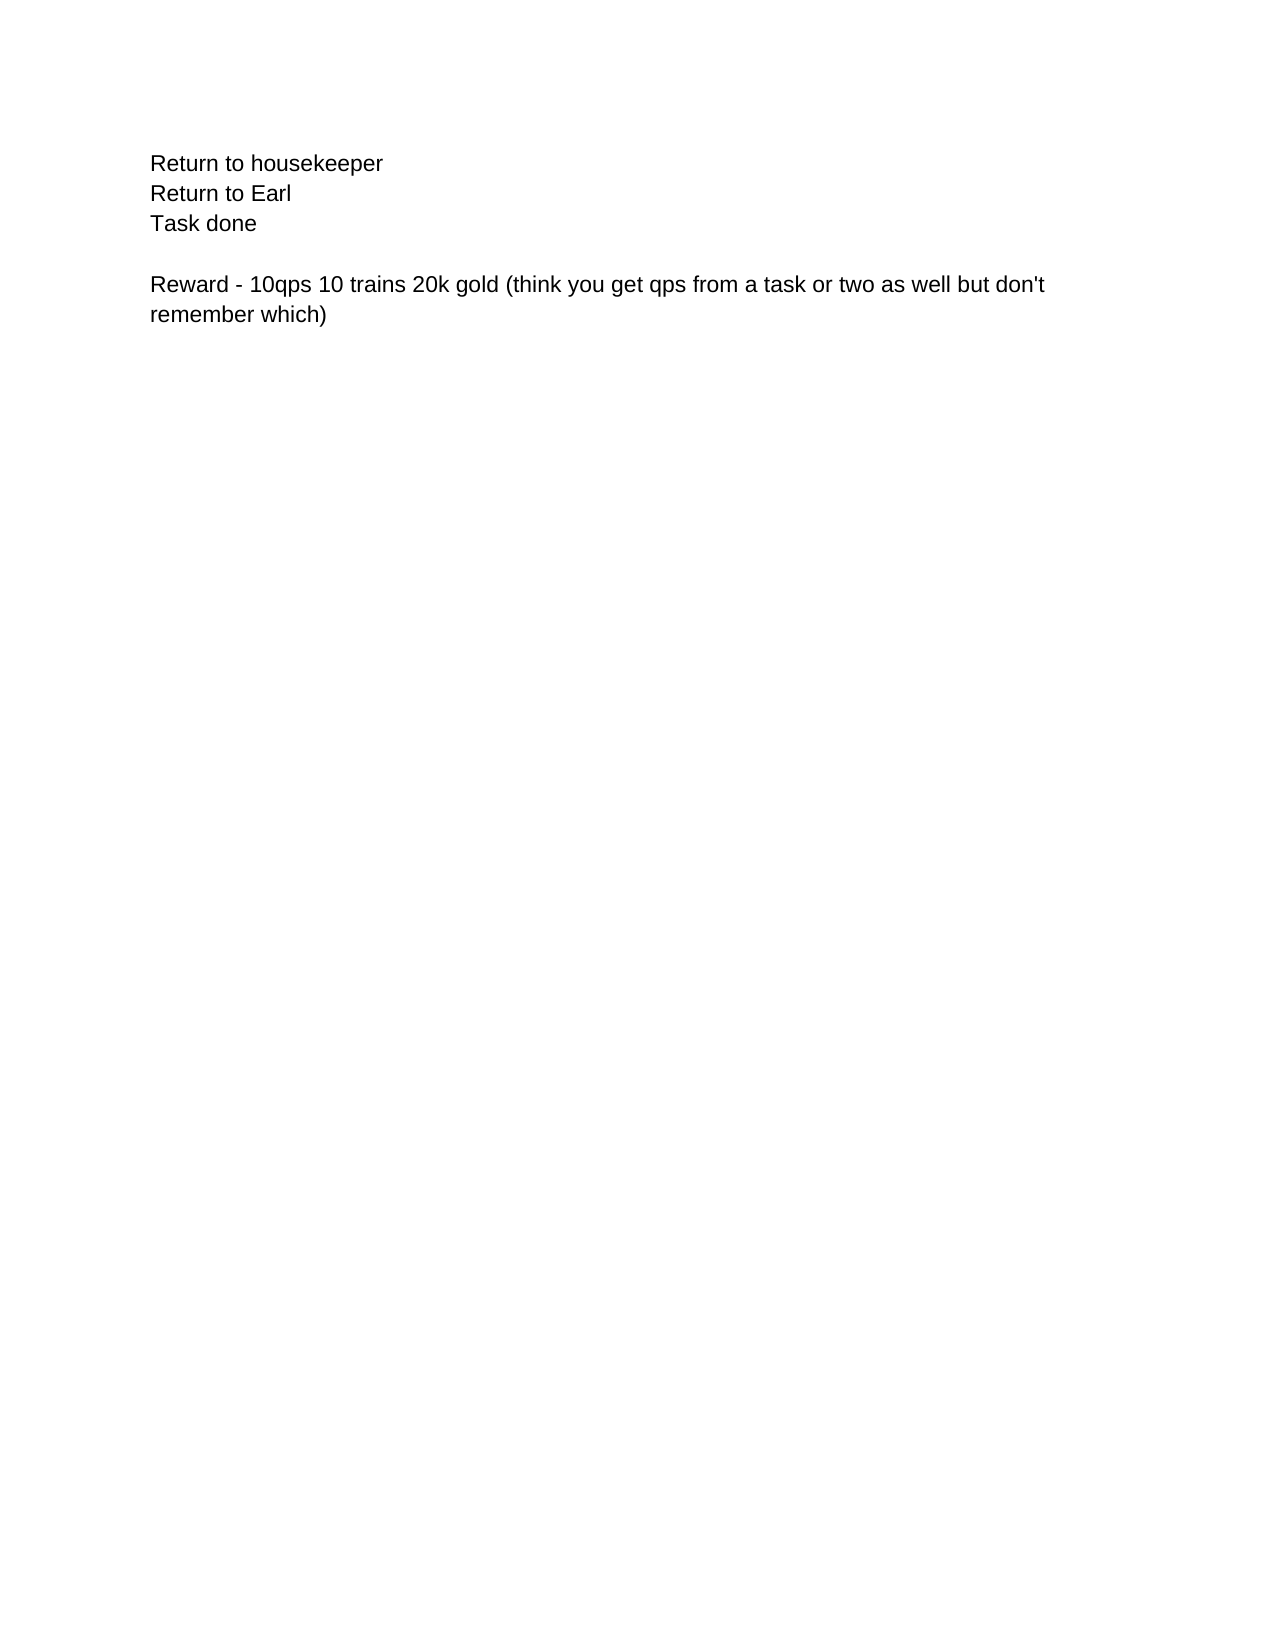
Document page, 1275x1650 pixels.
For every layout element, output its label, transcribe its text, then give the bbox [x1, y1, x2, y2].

text Task done [150, 210, 1125, 237]
text Reward - 10qps 10 trains 20k gold (think you get qps from a task or two as well but don't remember which) [150, 271, 1125, 327]
text Return to housekeeper [150, 150, 1125, 176]
text Return to Earl [150, 180, 1125, 207]
